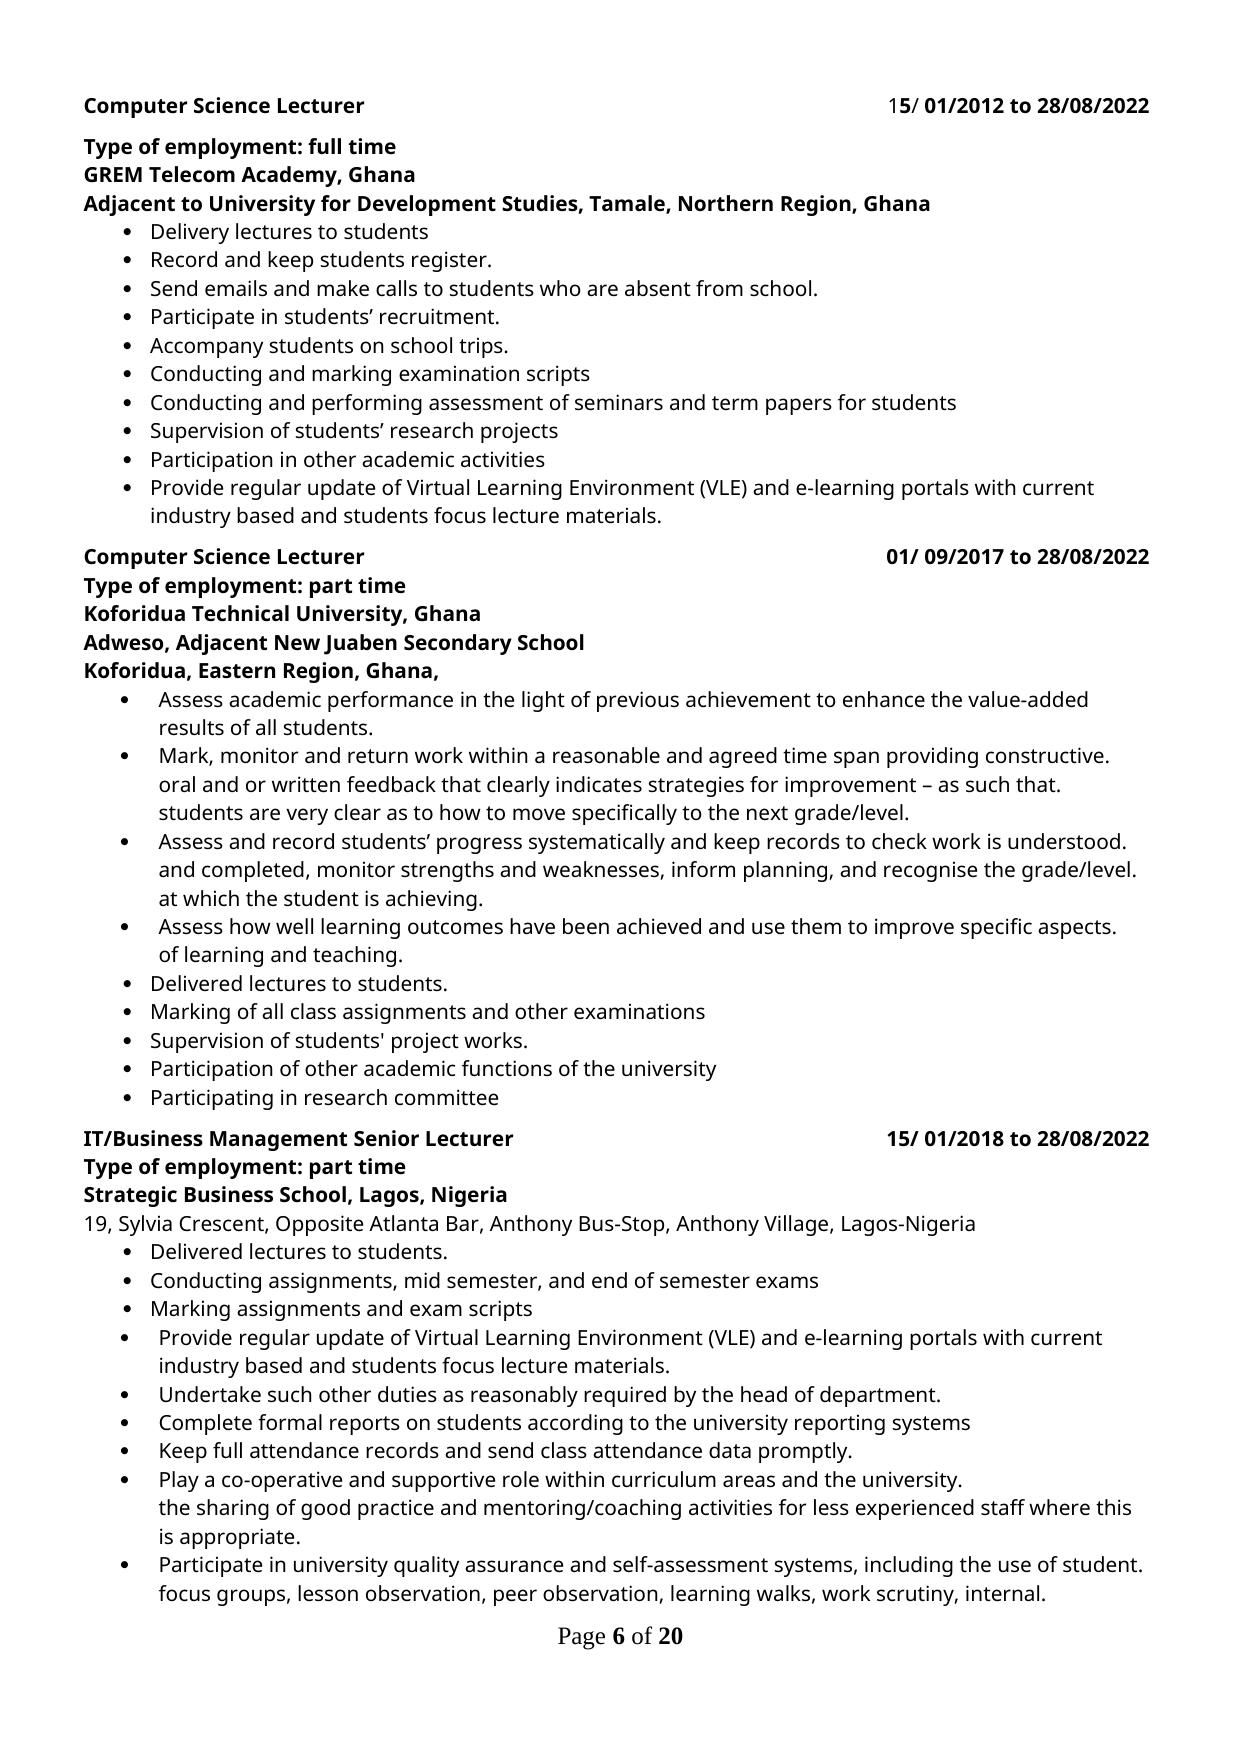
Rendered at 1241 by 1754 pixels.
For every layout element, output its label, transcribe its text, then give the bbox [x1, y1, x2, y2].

text Adjacent to University for Development Studies, Tamale, Northern Region, Ghana [83, 189, 1157, 217]
list Assess how well learning outcomes have been achieved and use them to improve specific aspects. [114, 912, 1157, 941]
list Conducting assignments, mid semester, and end of semester exams [117, 1266, 1157, 1294]
text focus groups, lesson observation, peer observation, learning walks, work scrutiny, internal. [152, 1579, 1157, 1607]
list Delivered lectures to students. [117, 969, 1157, 997]
list Accompany students on school trips. [117, 331, 1157, 359]
text Type of employment: full time [83, 132, 1157, 160]
text Computer Science Lecturer 15/ 01/2012 to 28/08/2022 [83, 91, 1157, 119]
list Delivered lectures to students. [117, 1237, 1157, 1266]
list Supervision of students’ research projects [117, 416, 1157, 445]
list Assess academic performance in the light of previous achievement to enhance the value-added results of all students. [114, 685, 1157, 742]
list Assess and record students’ progress systematically and keep records to check work is understood. [114, 827, 1157, 855]
list Participation in other academic activities [117, 445, 1157, 473]
text Koforidua, Eastern Region, Ghana, [83, 656, 1157, 685]
list Record and keep students register. [117, 246, 1157, 274]
list Conducting and performing assessment of seminars and term papers for students [117, 388, 1157, 416]
text at which the student is achieving. [152, 884, 1157, 912]
list Marking assignments and exam scripts [117, 1294, 1157, 1323]
text IT/Business Management Senior Lecturer 15/ 01/2018 to 28/08/2022 [83, 1124, 1157, 1152]
list Complete formal reports on students according to the university reporting systems [114, 1408, 1157, 1437]
text is appropriate. [152, 1522, 1157, 1550]
text oral and or written feedback that clearly indicates strategies for improvement – as such that. [152, 770, 1157, 798]
text students are very clear as to how to move specifically to the next grade/level. [152, 798, 1157, 827]
text 19, Sylvia Crescent, Opposite Atlanta Bar, Anthony Bus-Stop, Anthony Village, Lagos-Nigeria [83, 1209, 1157, 1237]
text Strategic Business School, Lagos, Nigeria [83, 1181, 1157, 1209]
list Participating in research committee [117, 1083, 1157, 1111]
list Participation of other academic functions of the university [117, 1054, 1157, 1083]
list Marking of all class assignments and other examinations [117, 997, 1157, 1026]
list Undertake such other duties as reasonably required by the head of department. [114, 1380, 1157, 1408]
list Participate in university quality assurance and self-assessment systems, including the use of student. [114, 1550, 1157, 1579]
text Computer Science Lecturer 01/ 09/2017 to 28/08/2022 [83, 542, 1157, 571]
text Adweso, Adjacent New Juaben Secondary School [83, 628, 1157, 656]
list Conducting and marking examination scripts [117, 359, 1157, 388]
text and completed, monitor strengths and weaknesses, inform planning, and recognise the grade/level. [152, 855, 1157, 884]
text GREM Telecom Academy, Ghana [83, 160, 1157, 189]
list Delivery lectures to students [117, 217, 1157, 246]
list Supervision of students' project works. [117, 1026, 1157, 1054]
text the sharing of good practice and mentoring/coaching activities for less experienced staff where this [152, 1493, 1157, 1522]
list Keep full attendance records and send class attendance data promptly. [114, 1437, 1157, 1465]
list Participate in students’ recruitment. [117, 302, 1157, 331]
text Type of employment: part time [83, 571, 1157, 599]
text of learning and teaching. [152, 941, 1157, 969]
text Koforidua Technical University, Ghana [83, 599, 1157, 628]
list Play a co-operative and supportive role within curriculum areas and the university. [114, 1465, 1157, 1493]
list Mark, monitor and return work within a reasonable and agreed time span providing constructive. [114, 742, 1157, 770]
list Send emails and make calls to students who are absent from school. [117, 274, 1157, 302]
text Type of employment: part time [83, 1152, 1157, 1181]
